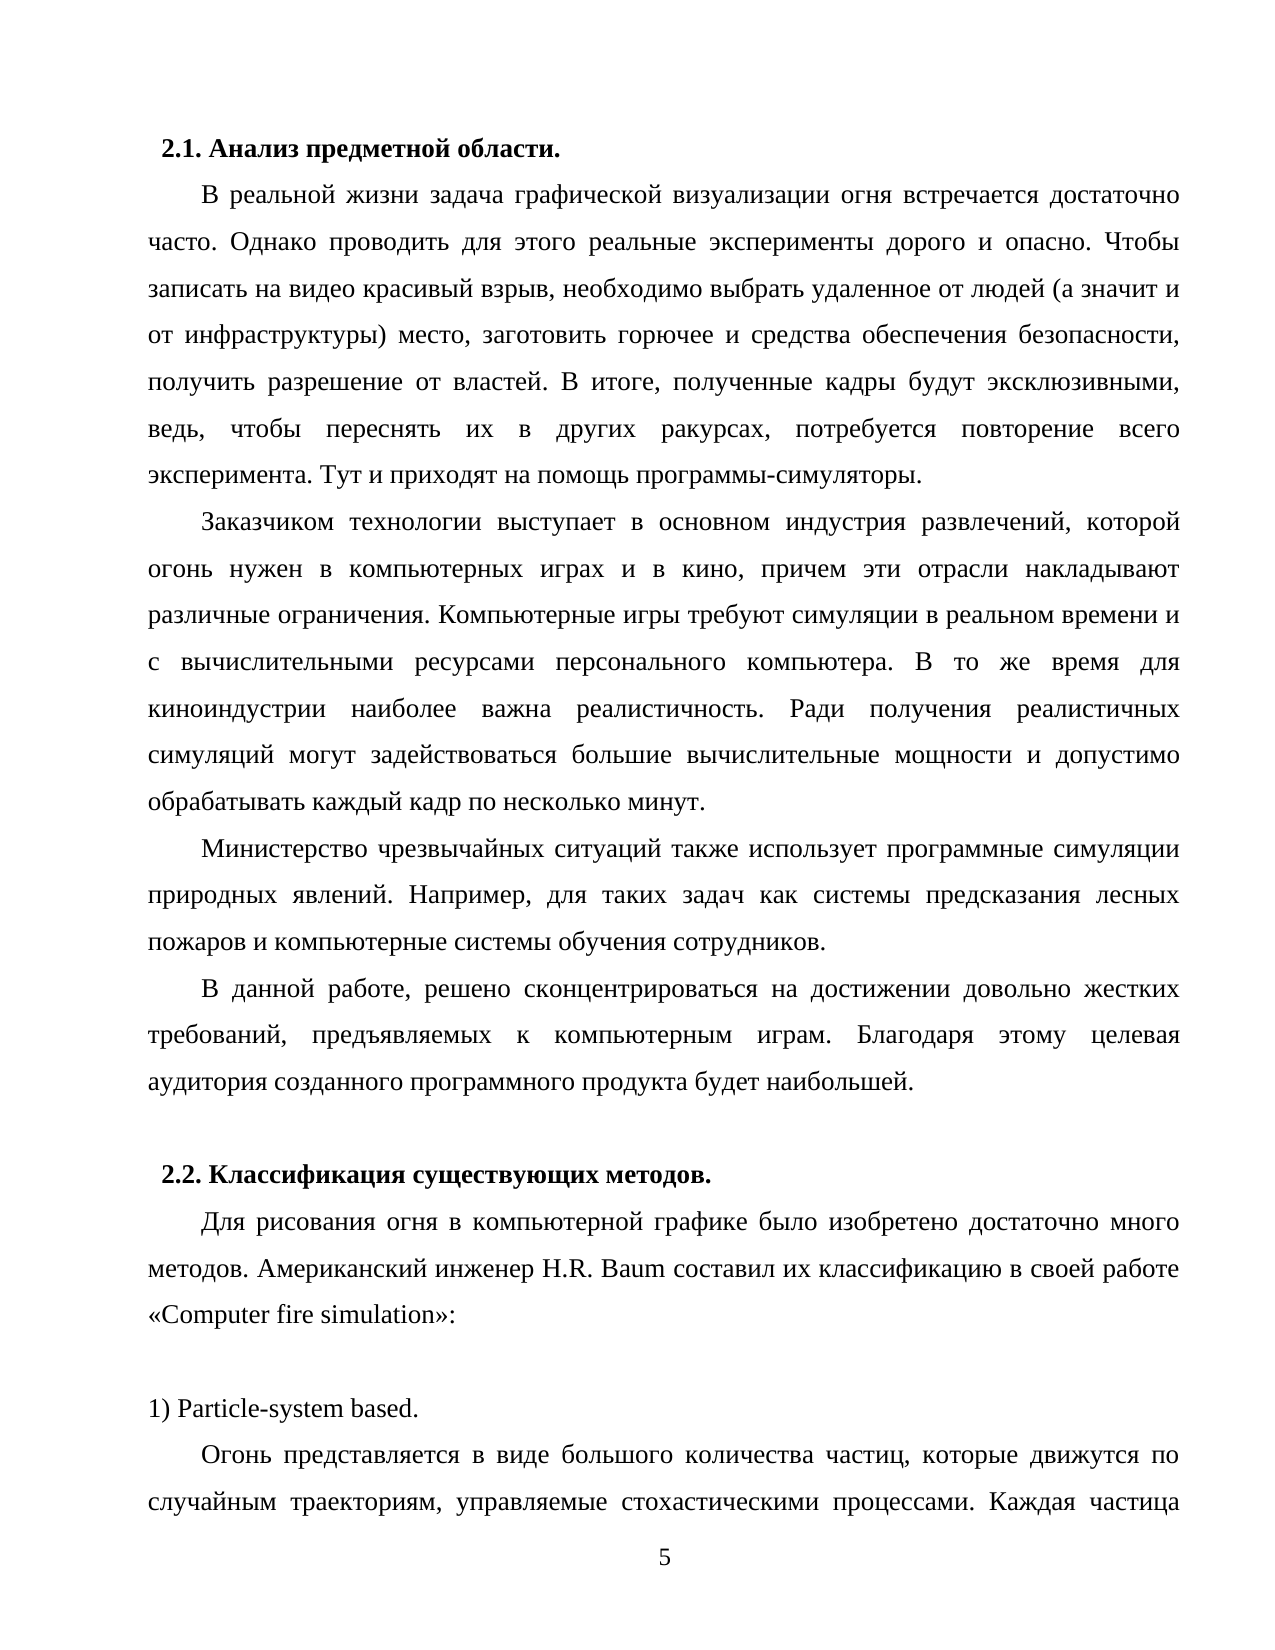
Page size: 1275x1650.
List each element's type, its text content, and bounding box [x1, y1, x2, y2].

text Министерство чрезвычайных ситуаций также использует программные симуляции природных явлений. Например, для таких задач как системы предсказания лесных пожаров и компьютерные системы обучения сотрудников. [148, 832, 1181, 956]
text 1) Particle-system based. [148, 1392, 1181, 1423]
text Для рисования огня в компьютерной графике было изобретено достаточно много методов. Американский инженер H.R. Baum составил их классификацию в своей работе «Computer fire simulation»: [148, 1205, 1181, 1329]
text 2.1. Анализ предметной области. [148, 132, 1181, 163]
text В данной работе, решено сконцентрироваться на достижении довольно жестких требований, предъявляемых к компьютерным играм. Благодаря этому целевая аудитория созданного программного продукта будет наибольшей. [148, 972, 1181, 1096]
text 2.2. Классификация существующих методов. [148, 1158, 1181, 1189]
text Заказчиком технологии выступает в основном индустрия развлечений, которой огонь нужен в компьютерных играх и в кино, причем эти отрасли накладывают различные ограничения. Компьютерные игры требуют симуляции в реальном времени и с вычислительными ресурсами персонального компьютера. В то же время для киноиндустрии наиболее важна реалистичность. Ради получения реалистичных симуляций могут задействоваться большие вычислительные мощности и допустимо обрабатывать каждый кадр по несколько минут. [148, 505, 1181, 816]
